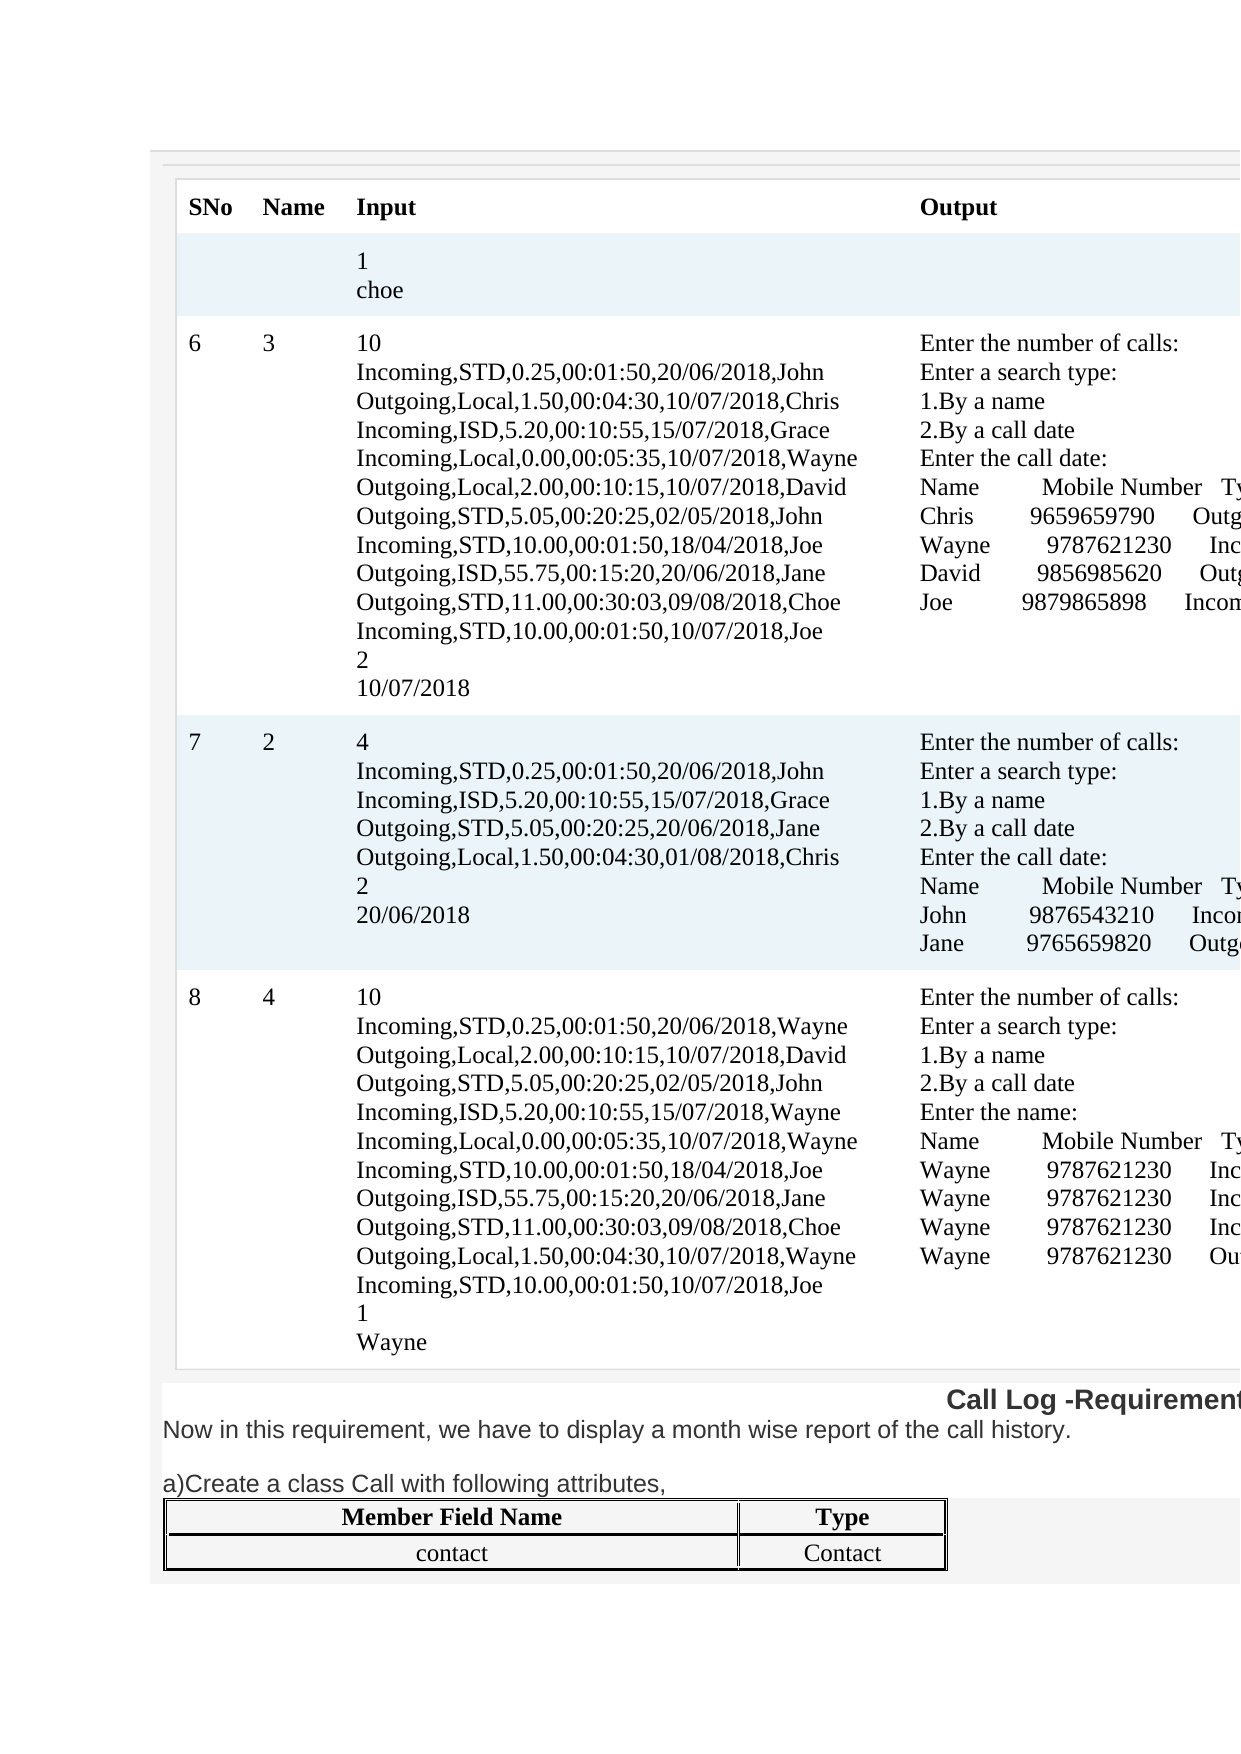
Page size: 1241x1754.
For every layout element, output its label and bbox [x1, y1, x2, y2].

table_header [150, 152, 1240, 1584]
